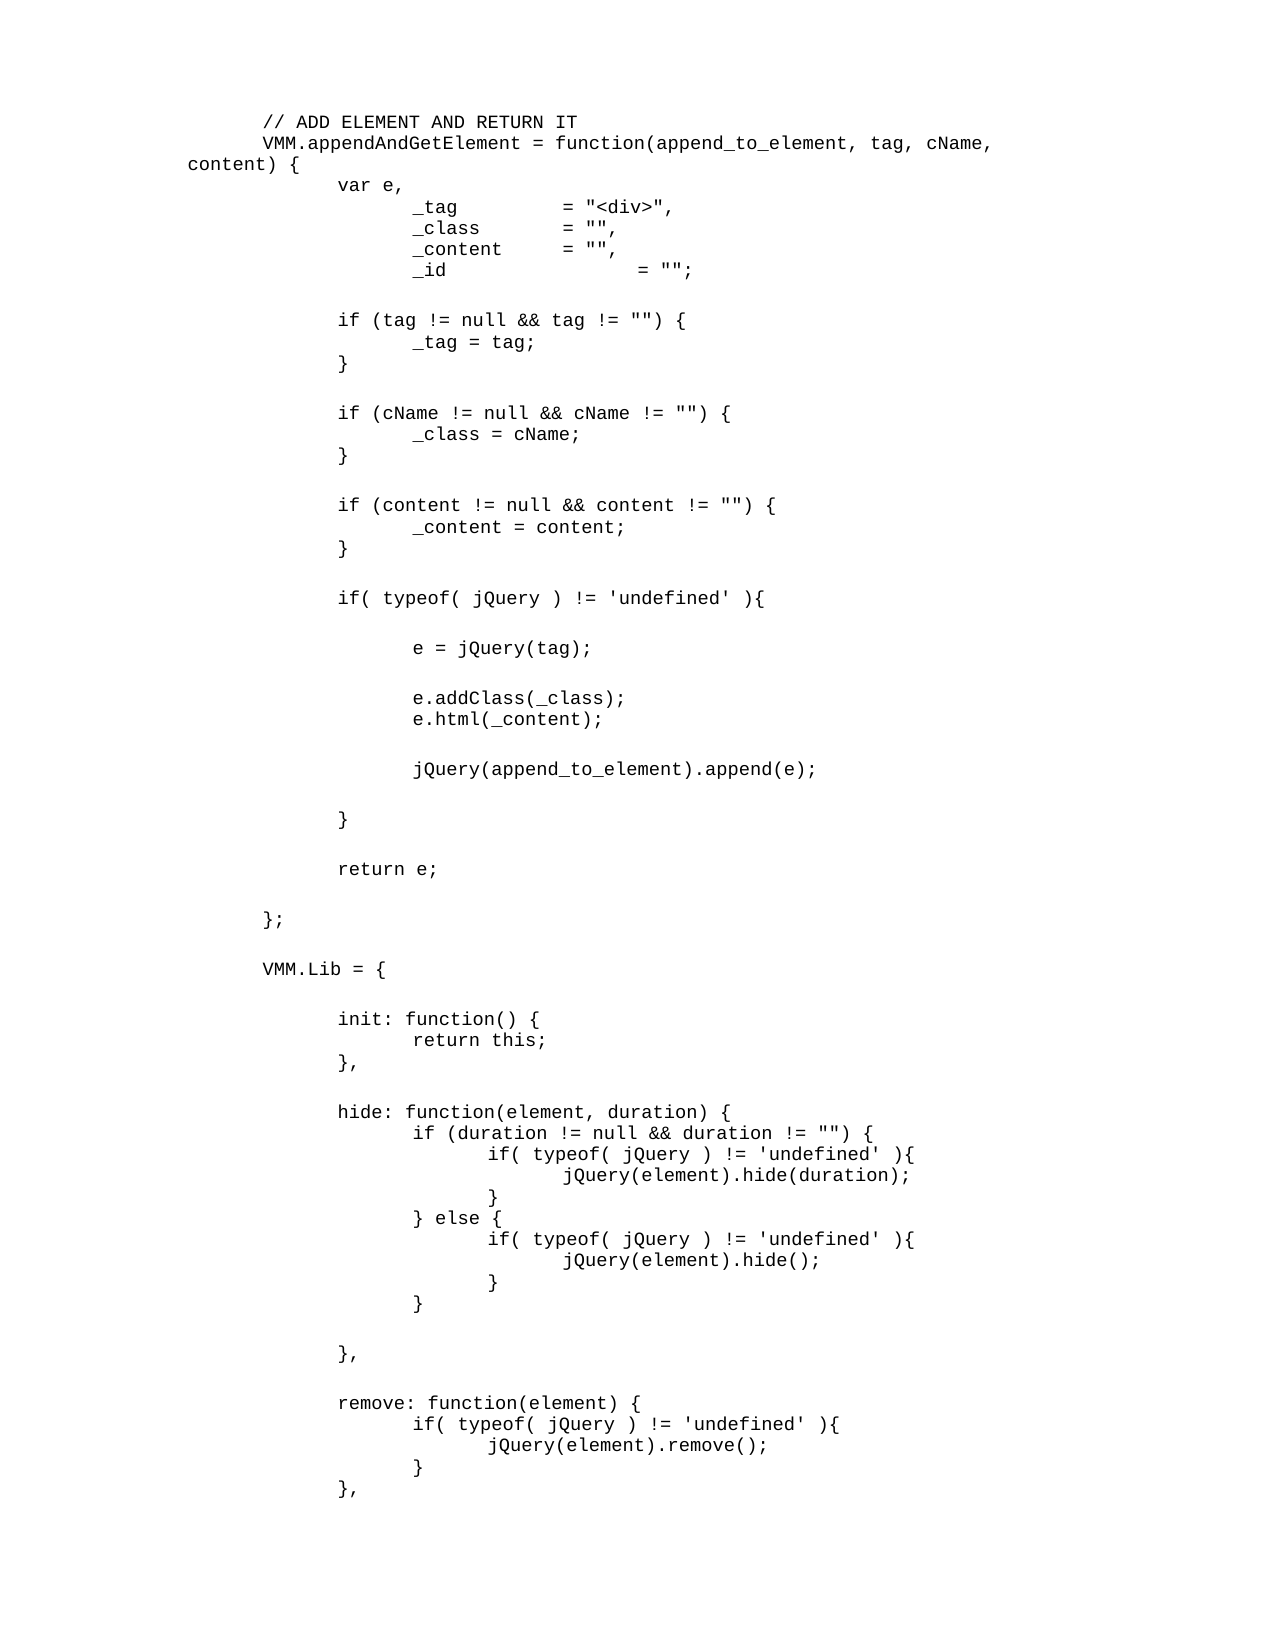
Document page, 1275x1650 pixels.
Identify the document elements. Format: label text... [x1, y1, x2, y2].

text if (content != null && content != "") { [187, 496, 1087, 517]
text if( typeof( jQuery ) != 'undefined' ){ [187, 1415, 1087, 1436]
text jQuery(element).hide(); [187, 1251, 1087, 1272]
text } [187, 539, 1087, 560]
text e.html(_content); [187, 710, 1087, 731]
text init: function() { [187, 1010, 1087, 1031]
text _tag = "<div>", [187, 197, 1087, 219]
text }, [187, 1479, 1087, 1500]
text } [187, 1457, 1087, 1479]
text } [187, 354, 1087, 375]
text VMM.appendAndGetElement = function(append_to_element, tag, cName, content) { [187, 134, 1087, 176]
text } else { [187, 1209, 1087, 1230]
text jQuery(element).hide(duration); [187, 1166, 1087, 1187]
text } [187, 1272, 1087, 1294]
text if (tag != null && tag != "") { [187, 311, 1087, 332]
text _class = cName; [187, 425, 1087, 446]
text } [187, 810, 1087, 831]
text return e; [187, 860, 1087, 881]
text if( typeof( jQuery ) != 'undefined' ){ [187, 1145, 1087, 1166]
text jQuery(append_to_element).append(e); [187, 760, 1087, 781]
text }, [187, 1344, 1087, 1365]
text } [187, 1187, 1087, 1209]
text return this; [187, 1031, 1087, 1052]
text }, [187, 1052, 1087, 1074]
text } [187, 1294, 1087, 1315]
text if (duration != null && duration != "") { [187, 1124, 1087, 1145]
text _content = "", [187, 240, 1087, 261]
text e = jQuery(tag); [187, 639, 1087, 660]
text _tag = tag; [187, 332, 1087, 354]
text } [187, 446, 1087, 467]
text VMM.Lib = { [187, 960, 1087, 981]
text _content = content; [187, 517, 1087, 539]
text if( typeof( jQuery ) != 'undefined' ){ [187, 589, 1087, 610]
text // ADD ELEMENT AND RETURN IT [187, 112, 1087, 134]
text _id = ""; [187, 261, 1087, 282]
text var e, [187, 176, 1087, 197]
text if (cName != null && cName != "") { [187, 404, 1087, 425]
text e.addClass(_class); [187, 689, 1087, 710]
text if( typeof( jQuery ) != 'undefined' ){ [187, 1230, 1087, 1251]
text jQuery(element).remove(); [187, 1436, 1087, 1457]
text _class = "", [187, 219, 1087, 240]
text remove: function(element) { [187, 1394, 1087, 1415]
text hide: function(element, duration) { [187, 1102, 1087, 1124]
text }; [187, 910, 1087, 931]
